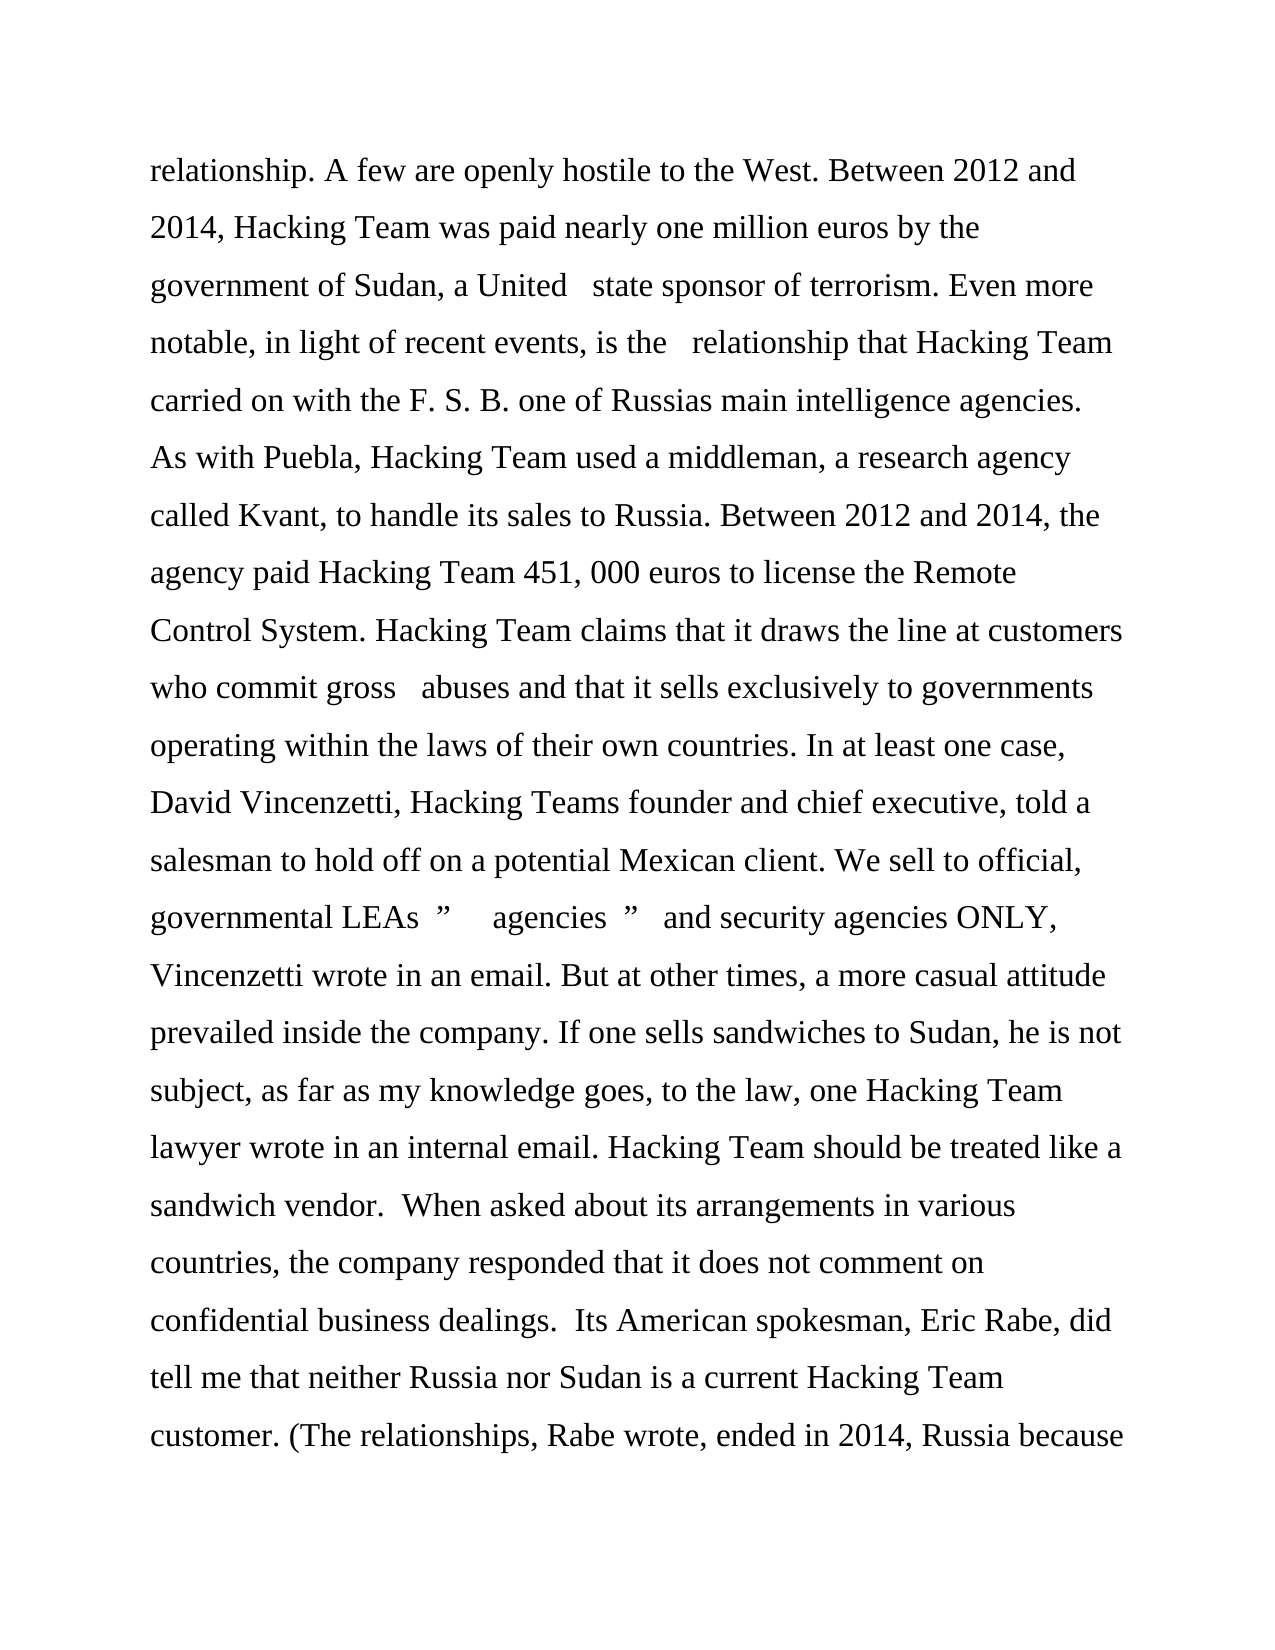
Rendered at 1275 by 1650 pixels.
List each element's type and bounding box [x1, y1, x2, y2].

text [150, 150, 1125, 1453]
